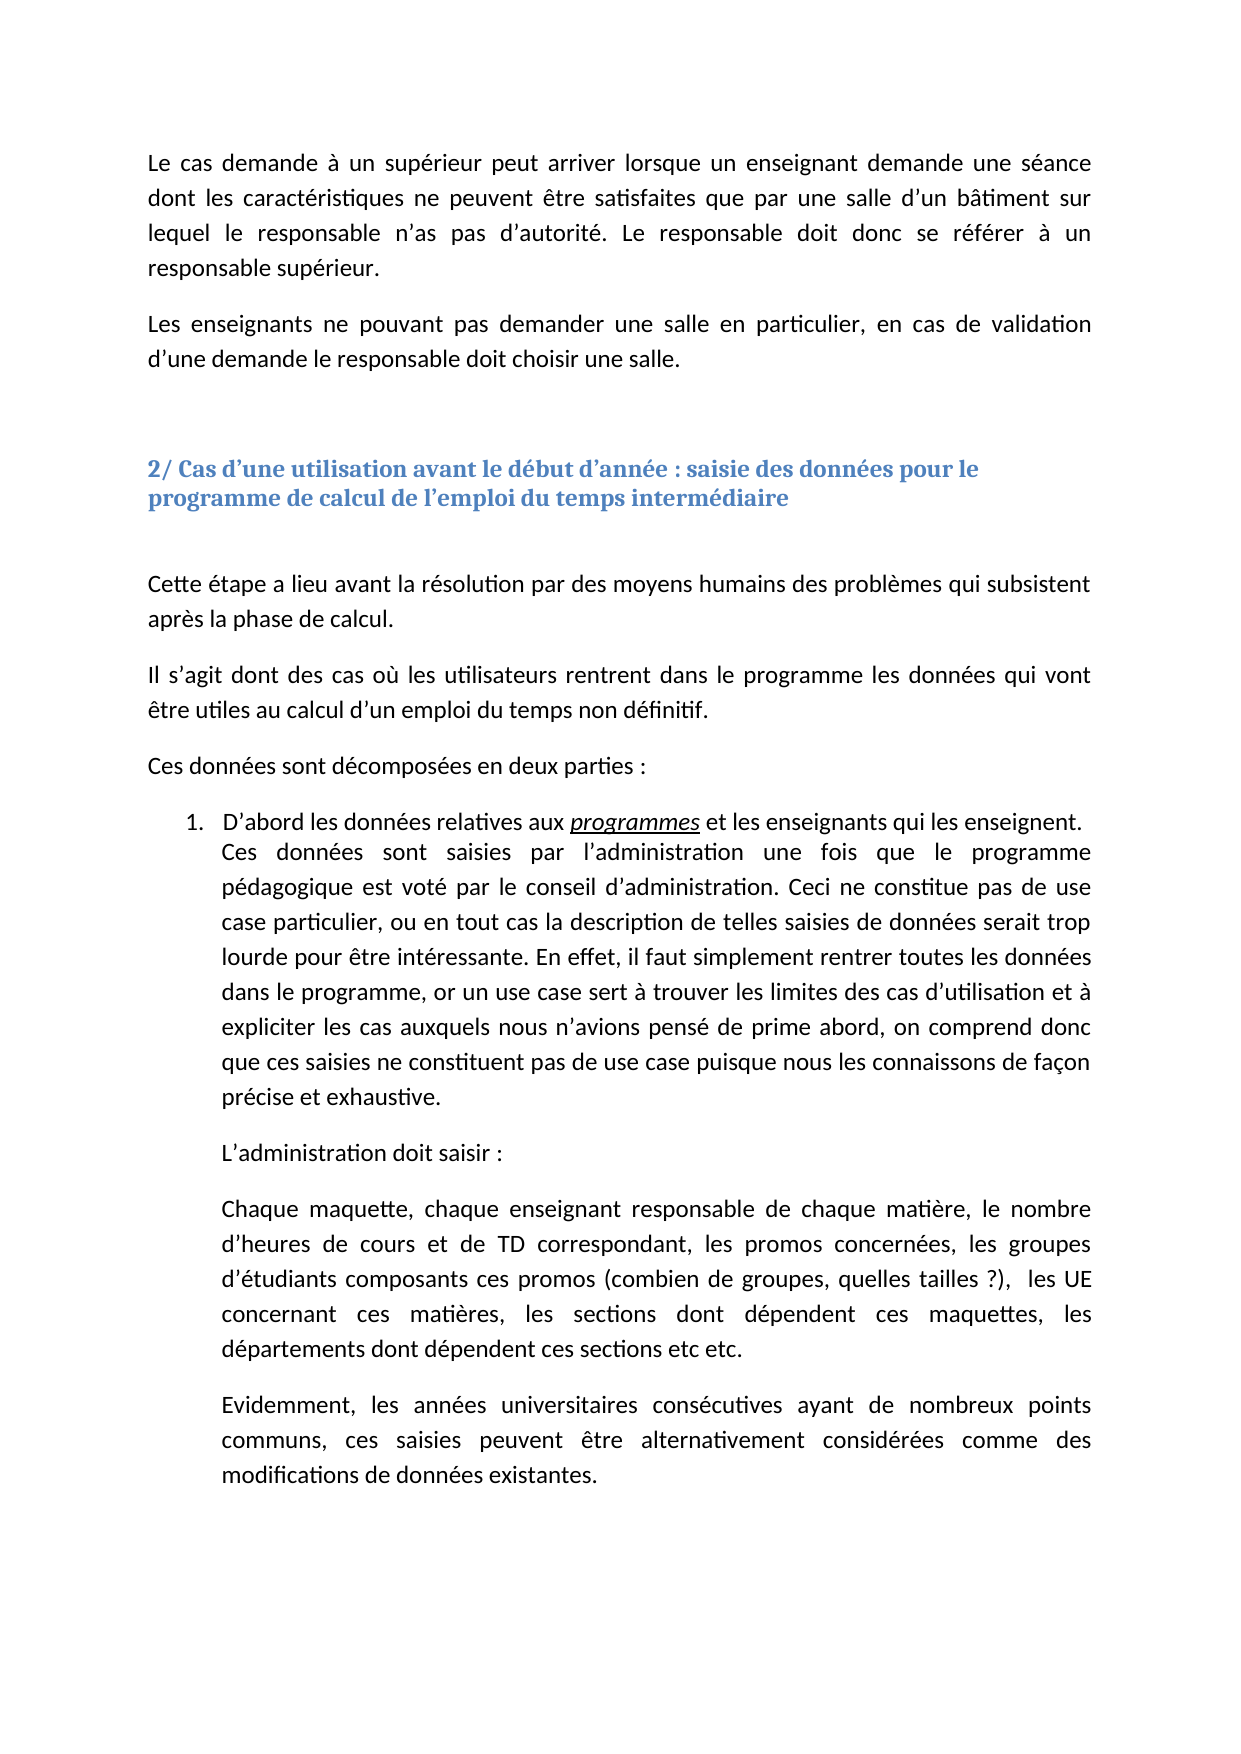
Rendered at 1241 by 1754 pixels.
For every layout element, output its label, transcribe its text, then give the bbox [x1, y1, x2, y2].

text Il s’agit dont des cas où les utilisateurs rentrent dans le programme les données qui vont être utiles au calcul d’un emploi du temps non définitif. [148, 659, 1093, 725]
text Chaque maquette, chaque enseignant responsable de chaque matière, le nombre d’heures de cours et de TD correspondant, les promos concernées, les groupes d’étudiants composants ces promos (combien de groupes, quelles tailles ?), les UE concernant ces matières, les sections dont dépendent ces maquettes, les départements dont dépendent ces sections etc etc. [221, 1193, 1093, 1364]
text Ces données sont saisies par l’administration une fois que le programme pédagogique est voté par le conseil d’administration. Ceci ne constitue pas de use case particulier, ou en tout cas la description de telles saisies de données serait trop lourde pour être intéressante. En effet, il faut simplement rentrer toutes les données dans le programme, or un use case sert à trouver les limites des cas d’utilisation et à expliciter les cas auxquels nous n’avions pensé de prime abord, on comprend donc que ces saisies ne constituent pas de use case puisque nous les connaissons de façon précise et exhaustive. [221, 836, 1093, 1112]
subtitle 2/ Cas d’une utilisation avant le début d’année : saisie des données pour le programme de calcul de l’emploi du temps intermédiaire [148, 455, 1093, 513]
text Cette étape a lieu avant la résolution par des moyens humains des problèmes qui subsistent après la phase de calcul. [148, 568, 1093, 634]
text Le cas demande à un supérieur peut arriver lorsque un enseignant demande une séance dont les caractéristiques ne peuvent être satisfaites que par une salle d’un bâtiment sur lequel le responsable n’as pas d’autorité. Le responsable doit donc se référer à un responsable supérieur. [148, 148, 1093, 283]
text Les enseignants ne pouvant pas demander une salle en particulier, en cas de validation d’une demande le responsable doit choisir une salle. [148, 308, 1093, 374]
text Ces données sont décomposées en deux parties : [148, 750, 1093, 781]
list D’abord les données relatives aux programmes et les enseignants qui les enseignent. [185, 806, 1093, 836]
text Evidemment, les années universitaires consécutives ayant de nombreux points communs, ces saisies peuvent être alternativement considérées comme des modifications de données existantes. [221, 1389, 1093, 1489]
text L’administration doit saisir : [148, 1137, 1093, 1168]
